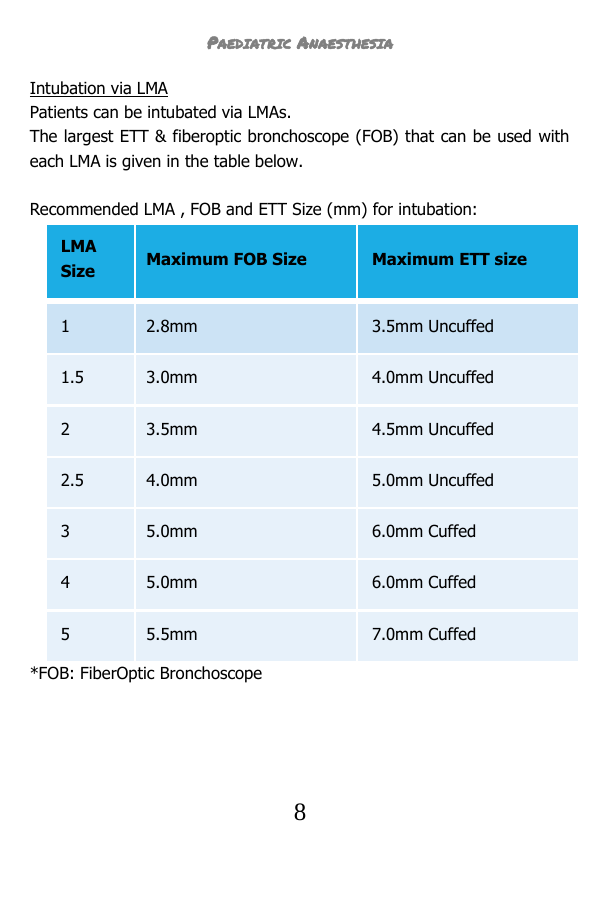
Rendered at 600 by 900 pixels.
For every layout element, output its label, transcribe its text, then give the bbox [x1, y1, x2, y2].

text Recommended LMA , FOB and ETT Size (mm) for intubation: [29, 198, 570, 218]
text Intubation via LMA [29, 78, 570, 98]
table_cell 5.5mm [136, 612, 356, 661]
table_cell 4 [47, 560, 134, 609]
table_cell 2.8mm [136, 304, 356, 353]
table_cell 1.5 [47, 355, 134, 404]
table_cell 2 [47, 407, 134, 456]
text The largest ETT & fiberoptic bronchoscope (FOB) that can be used with each LMA is given in the table below. [29, 126, 570, 170]
table_cell 5 [47, 612, 134, 661]
table_cell 3.5mm Uncuffed [358, 304, 578, 353]
table_cell 7.0mm Cuffed [358, 612, 578, 661]
table_header LMA Size [47, 225, 134, 298]
table_header Maximum ETT size [358, 225, 578, 298]
table_cell 3.5mm [136, 407, 356, 456]
table_cell 6.0mm Cuffed [358, 509, 578, 558]
table_cell 6.0mm Cuffed [358, 560, 578, 609]
table_cell 4.0mm Uncuffed [358, 355, 578, 404]
text Patients can be intubated via LMAs. [29, 102, 570, 122]
table_cell 4.5mm Uncuffed [358, 407, 578, 456]
table_cell 1 [47, 304, 134, 353]
table_header Maximum FOB Size [136, 225, 356, 298]
table_cell 3 [47, 509, 134, 558]
table_cell 4.0mm [136, 458, 356, 507]
text *FOB: FiberOptic Bronchoscope [29, 663, 570, 683]
table_cell 5.0mm Uncuffed [358, 458, 578, 507]
table_cell 5.0mm [136, 560, 356, 609]
table_cell 2.5 [47, 458, 134, 507]
table_cell 5.0mm [136, 509, 356, 558]
table_cell 3.0mm [136, 355, 356, 404]
